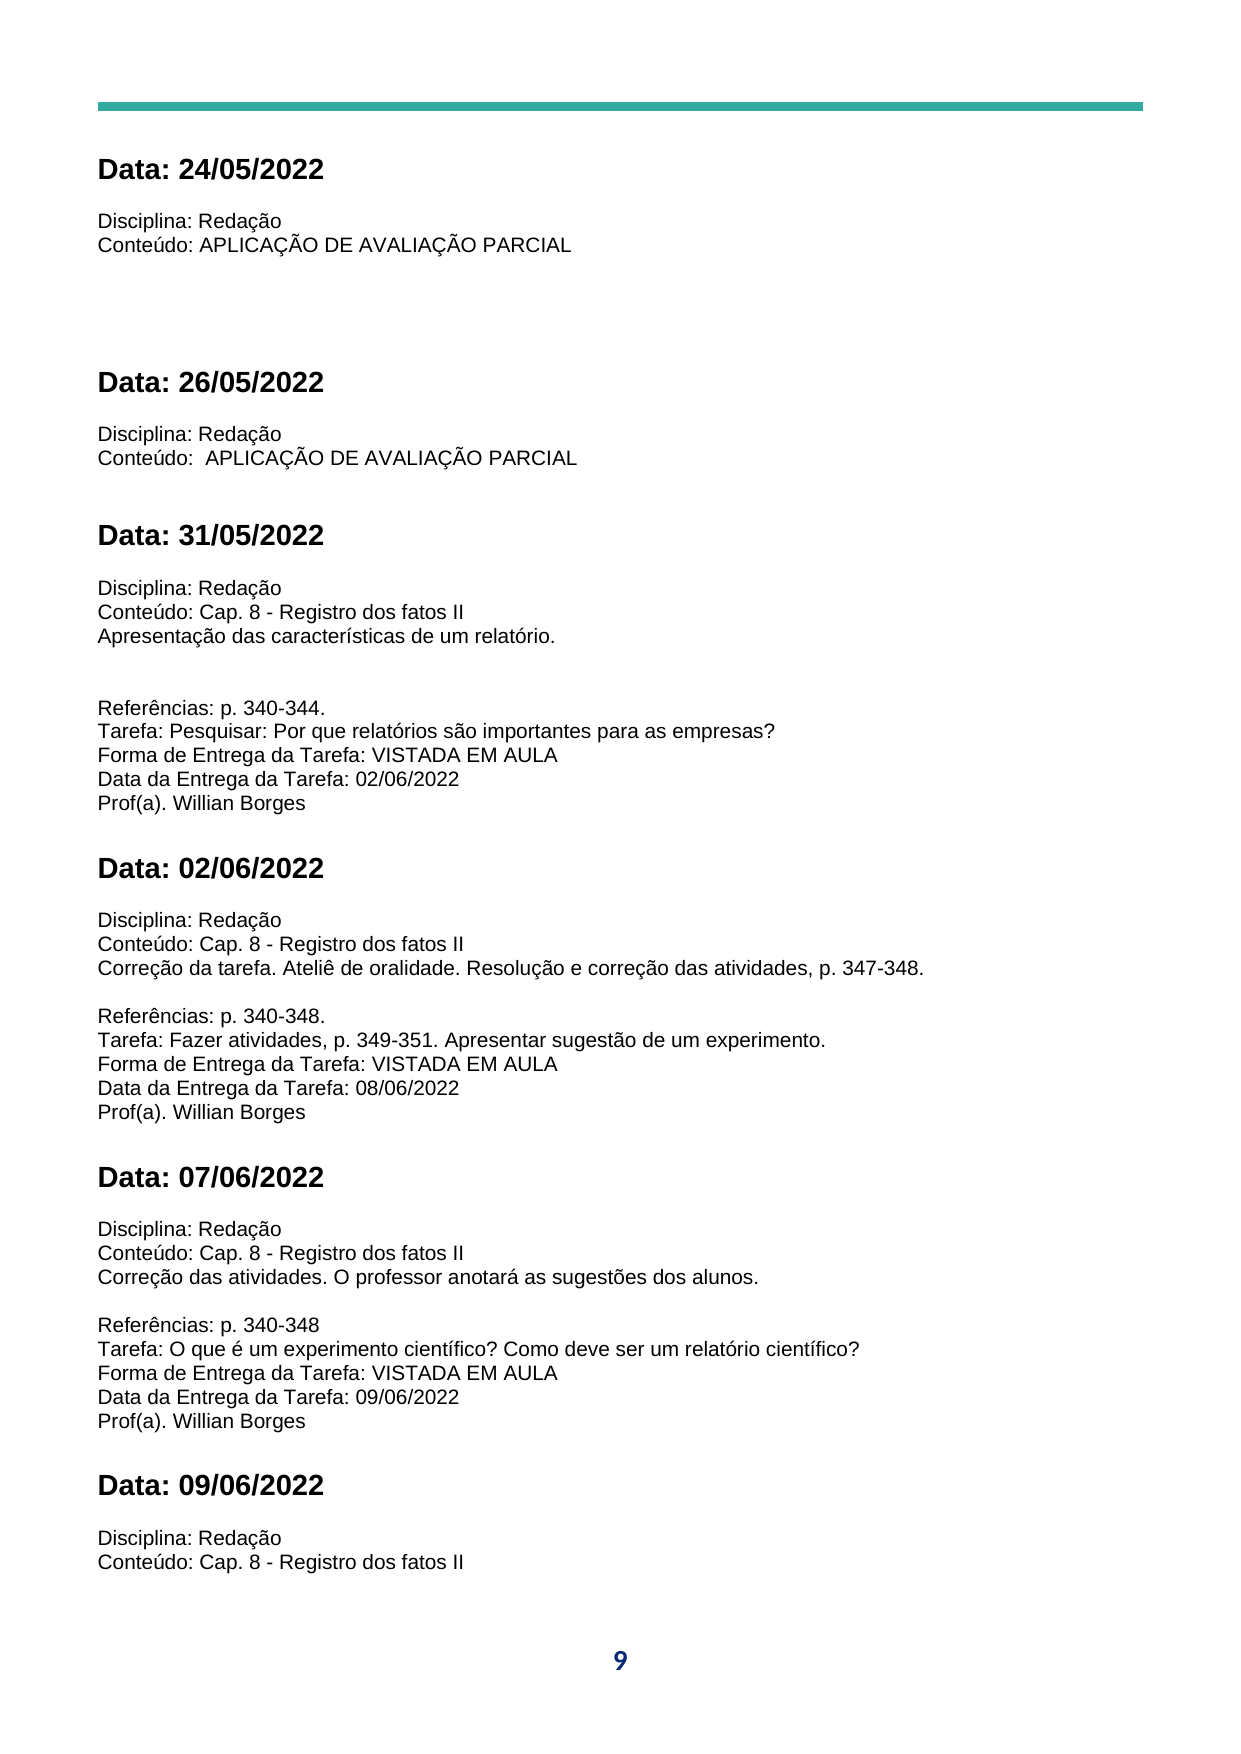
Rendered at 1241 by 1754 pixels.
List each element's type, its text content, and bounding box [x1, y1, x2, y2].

text Apresentação das características de um relatório. [97, 623, 1143, 647]
text Referências: p. 340-348. Tarefa: Fazer atividades, p. 349-351. Apresentar sugestão de um experimento. Forma de Entrega da Tarefa: VISTADA EM AULA Data da Entrega da Tarefa: 08/06/2022 Prof(a). Willian Borges [97, 1004, 1143, 1159]
text Referências: p. 340-344. Tarefa: Pesquisar: Por que relatórios são importantes para as empresas? Forma de Entrega da Tarefa: VISTADA EM AULA Data da Entrega da Tarefa: 02/06/2022 Prof(a). Willian Borges [97, 695, 1143, 851]
text Data: 24/05/2022 Disciplina: Redação Conteúdo: APLICAÇÃO DE AVALIAÇÃO PARCIAL [97, 152, 1143, 365]
text Data: 02/06/2022 Disciplina: Redação Conteúdo: Cap. 8 - Registro dos fatos II [97, 851, 1143, 956]
text Data: 09/06/2022 Disciplina: Redação Conteúdo: Cap. 8 - Registro dos fatos II [97, 1468, 1143, 1574]
text Data: 07/06/2022 Disciplina: Redação Conteúdo: Cap. 8 - Registro dos fatos II [97, 1159, 1143, 1265]
text Referências: p. 340-348 Tarefa: O que é um experimento científico? Como deve ser um relatório científico? Forma de Entrega da Tarefa: VISTADA EM AULA Data da Entrega da Tarefa: 09/06/2022 Prof(a). Willian Borges [97, 1313, 1143, 1468]
text Data: 26/05/2022 Disciplina: Redação Conteúdo: APLICAÇÃO DE AVALIAÇÃO PARCIAL Data: 31/05/2022 Disciplina: Redação Conteúdo: Cap. 8 - Registro dos fatos II [97, 365, 1143, 623]
text Correção da tarefa. Ateliê de oralidade. Resolução e correção das atividades, p. 347-348. [97, 956, 1143, 980]
text Correção das atividades. O professor anotará as sugestões dos alunos. [97, 1265, 1143, 1289]
